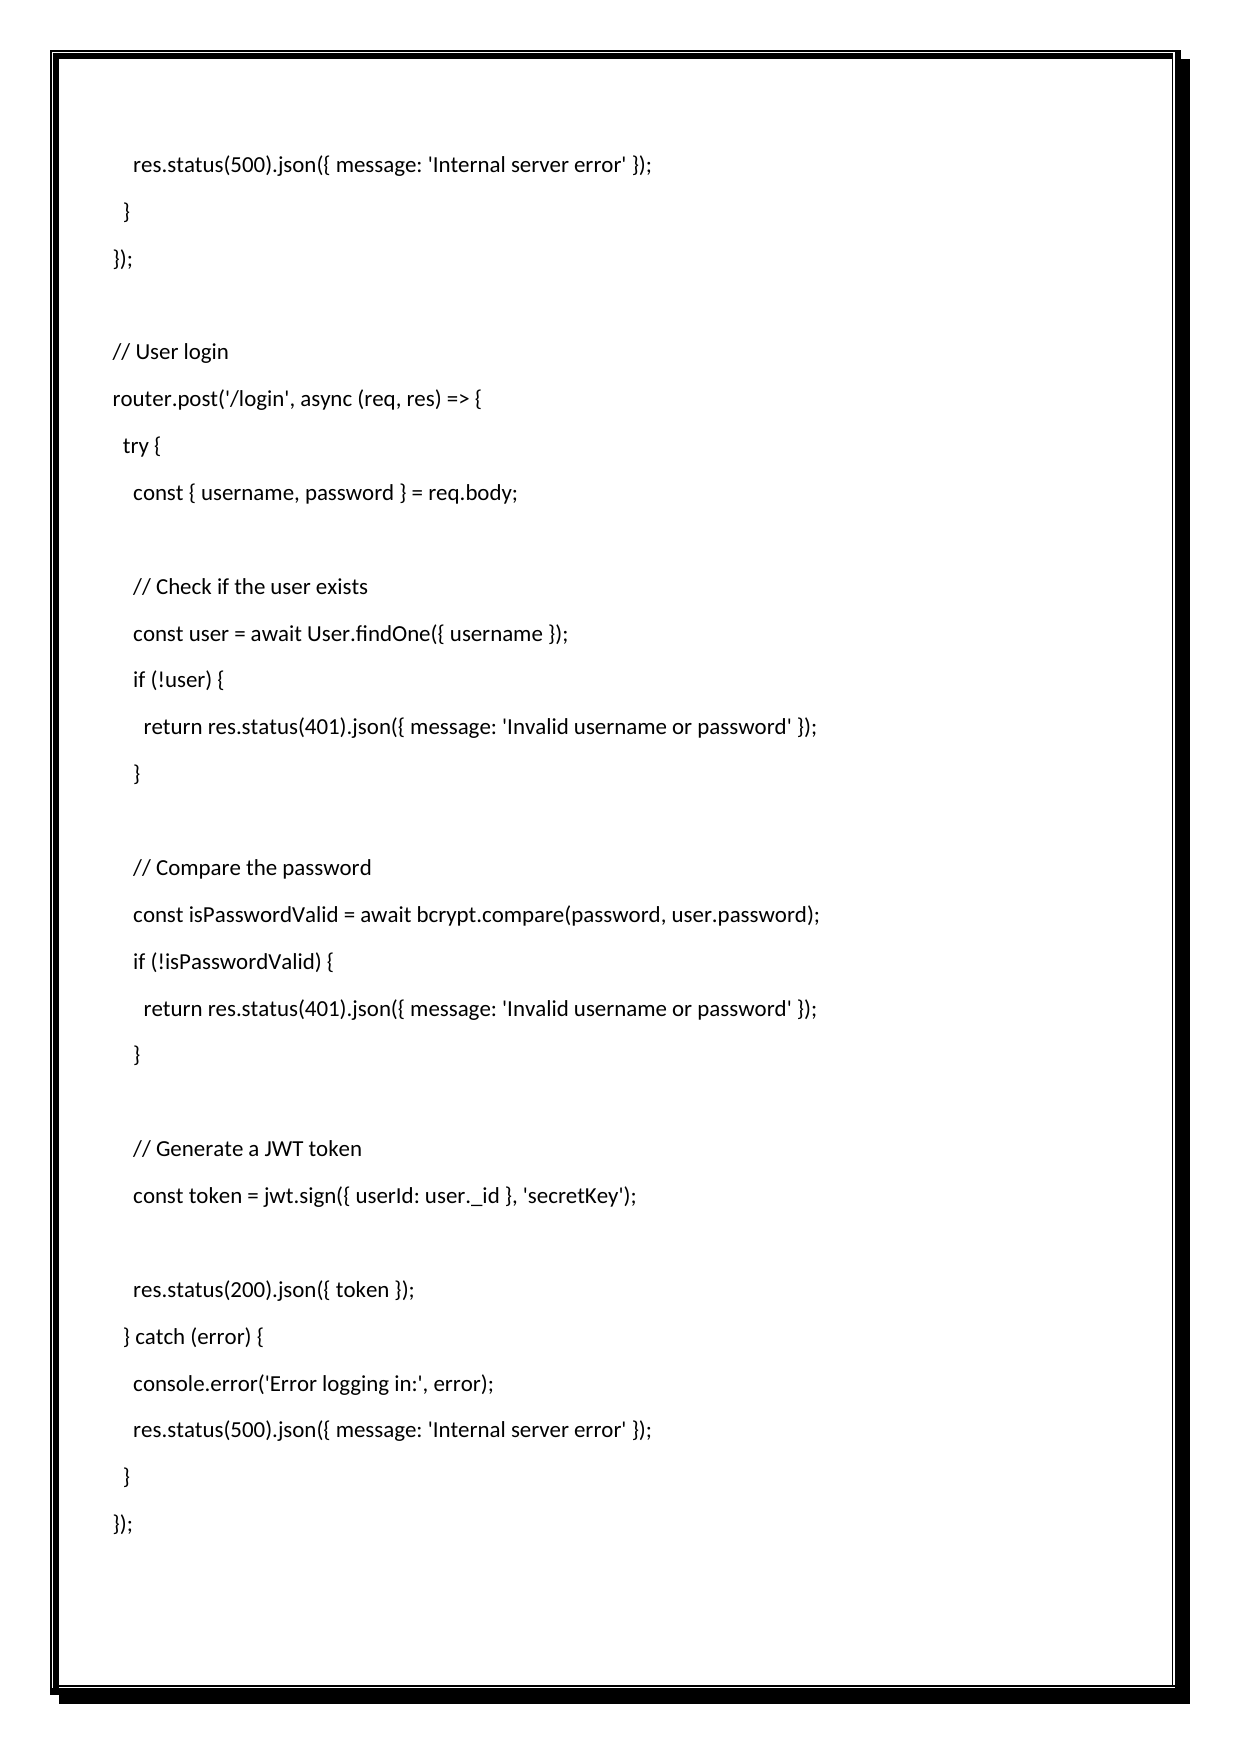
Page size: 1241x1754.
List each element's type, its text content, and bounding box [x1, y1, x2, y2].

text try { [112, 431, 1118, 459]
text // User login [112, 337, 1118, 366]
text const { username, password } = req.body; [112, 478, 1118, 506]
text const token = jwt.sign({ userId: user._id }, 'secretKey'); [112, 1181, 1118, 1209]
text // Check if the user exists [112, 572, 1118, 600]
text if (!user) { [112, 666, 1118, 694]
text // Generate a JWT token [112, 1134, 1118, 1162]
text router.post('/login', async (req, res) => { [112, 384, 1118, 412]
text } [112, 1041, 1118, 1069]
text const isPasswordValid = await bcrypt.compare(password, user.password); [112, 900, 1118, 928]
text }); [112, 244, 1118, 272]
text // Compare the password [112, 853, 1118, 881]
text } [112, 1462, 1118, 1491]
text }); [112, 1509, 1118, 1537]
text return res.status(401).json({ message: 'Invalid username or password' }); [112, 994, 1118, 1022]
text const user = await User.findOne({ username }); [112, 619, 1118, 647]
text } catch (error) { [112, 1322, 1118, 1350]
text if (!isPasswordValid) { [112, 947, 1118, 975]
text res.status(500).json({ message: 'Internal server error' }); [112, 1416, 1118, 1444]
text console.error('Error logging in:', error); [112, 1369, 1118, 1397]
text res.status(500).json({ message: 'Internal server error' }); [112, 150, 1118, 178]
text } [112, 197, 1118, 225]
text res.status(200).json({ token }); [112, 1275, 1118, 1303]
text } [112, 759, 1118, 787]
text return res.status(401).json({ message: 'Invalid username or password' }); [112, 712, 1118, 741]
